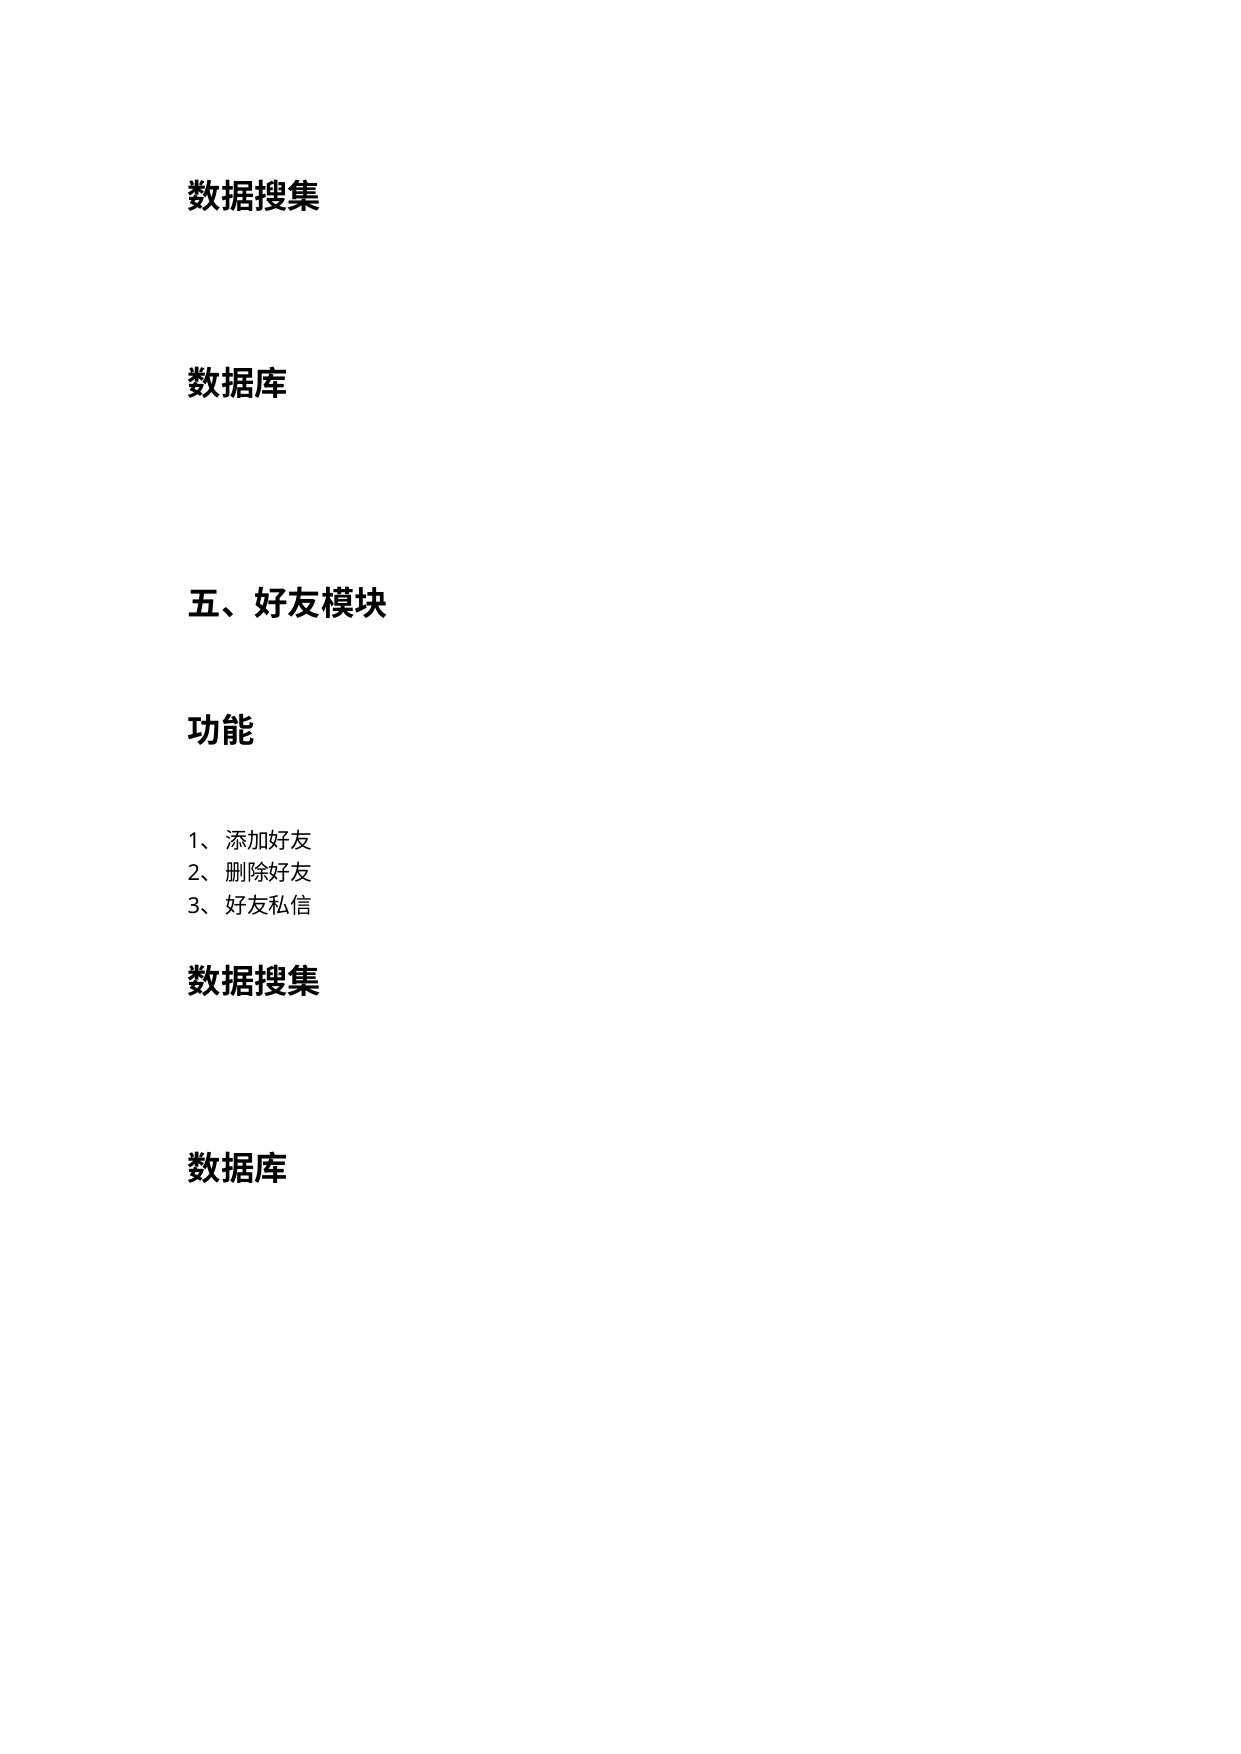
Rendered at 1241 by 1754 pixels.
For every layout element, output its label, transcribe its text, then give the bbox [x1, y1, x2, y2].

list 好友私信 [187, 887, 1053, 920]
subtitle 数据库 [187, 1134, 1053, 1199]
subtitle 功能 [187, 695, 1053, 760]
list 删除好友 [187, 855, 1053, 887]
subtitle 数据库 [187, 349, 1053, 414]
subtitle 数据搜集 [187, 947, 1053, 1012]
subtitle 五、好友模块 [187, 568, 1053, 633]
list 添加好友 [187, 822, 1053, 855]
subtitle 数据搜集 [187, 162, 1053, 227]
